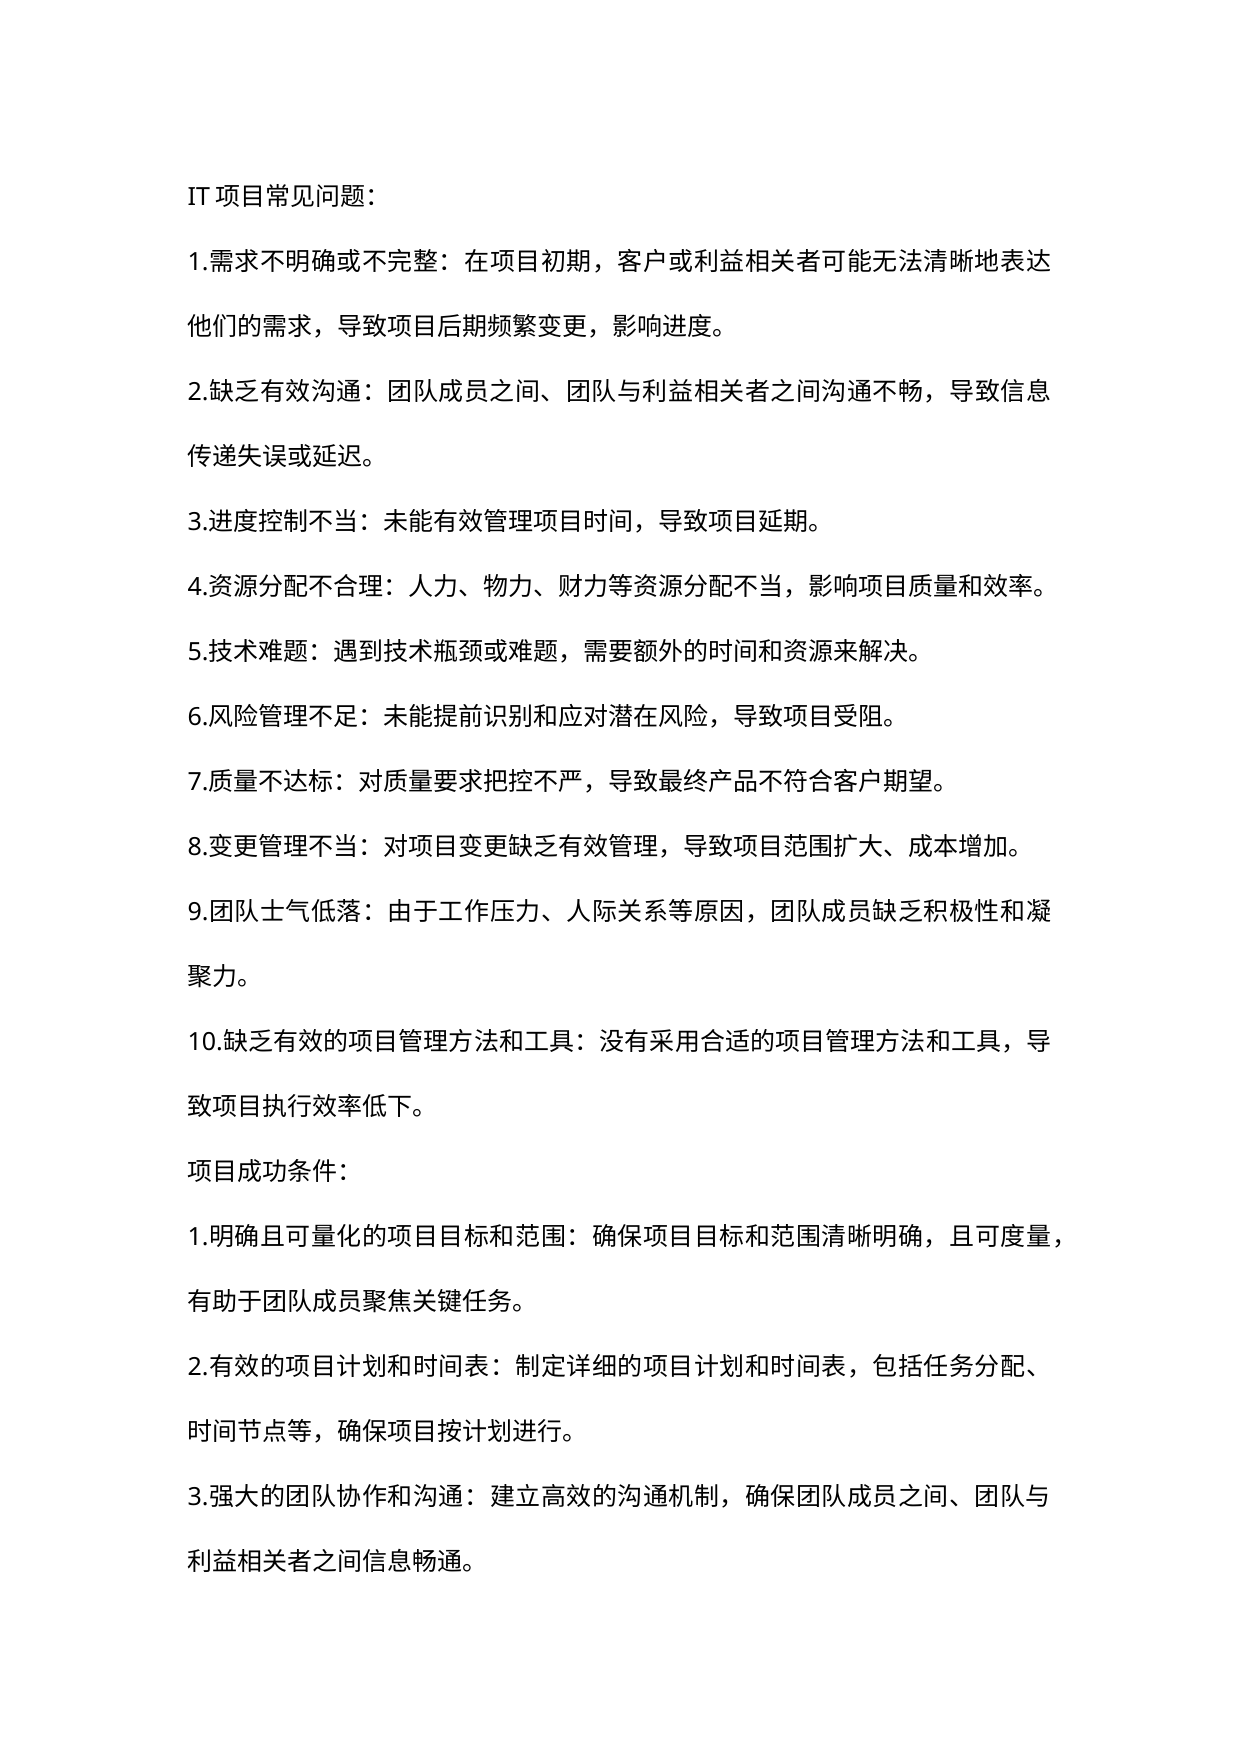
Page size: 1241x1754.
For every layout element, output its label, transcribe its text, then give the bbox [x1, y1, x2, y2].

text 1.明确且可量化的项目目标和范围：确保项目目标和范围清晰明确，且可度量，有助于团队成员聚焦关键任务。 [187, 1202, 1053, 1332]
text 4.资源分配不合理：人力、物力、财力等资源分配不当，影响项目质量和效率。 [187, 552, 1053, 617]
text 6.风险管理不足：未能提前识别和应对潜在风险，导致项目受阻。 [187, 682, 1053, 747]
text 9.团队士气低落：由于工作压力、人际关系等原因，团队成员缺乏积极性和凝聚力。 [187, 877, 1053, 1007]
text 7.质量不达标：对质量要求把控不严，导致最终产品不符合客户期望。 [187, 747, 1053, 812]
text 2.有效的项目计划和时间表：制定详细的项目计划和时间表，包括任务分配、时间节点等，确保项目按计划进行。 [187, 1332, 1053, 1462]
text 5.技术难题：遇到技术瓶颈或难题，需要额外的时间和资源来解决。 [187, 617, 1053, 682]
text 2.缺乏有效沟通：团队成员之间、团队与利益相关者之间沟通不畅，导致信息传递失误或延迟。 [187, 357, 1053, 487]
text IT项目常见问题： [187, 162, 1053, 227]
text 3.进度控制不当：未能有效管理项目时间，导致项目延期。 [187, 487, 1053, 552]
text 3.强大的团队协作和沟通：建立高效的沟通机制，确保团队成员之间、团队与利益相关者之间信息畅通。 [187, 1462, 1053, 1592]
text 1.需求不明确或不完整：在项目初期，客户或利益相关者可能无法清晰地表达他们的需求，导致项目后期频繁变更，影响进度。 [187, 227, 1053, 357]
text 项目成功条件： [187, 1137, 1053, 1202]
text 8.变更管理不当：对项目变更缺乏有效管理，导致项目范围扩大、成本增加。 [187, 812, 1053, 877]
text 10.缺乏有效的项目管理方法和工具：没有采用合适的项目管理方法和工具，导致项目执行效率低下。 [187, 1007, 1053, 1137]
